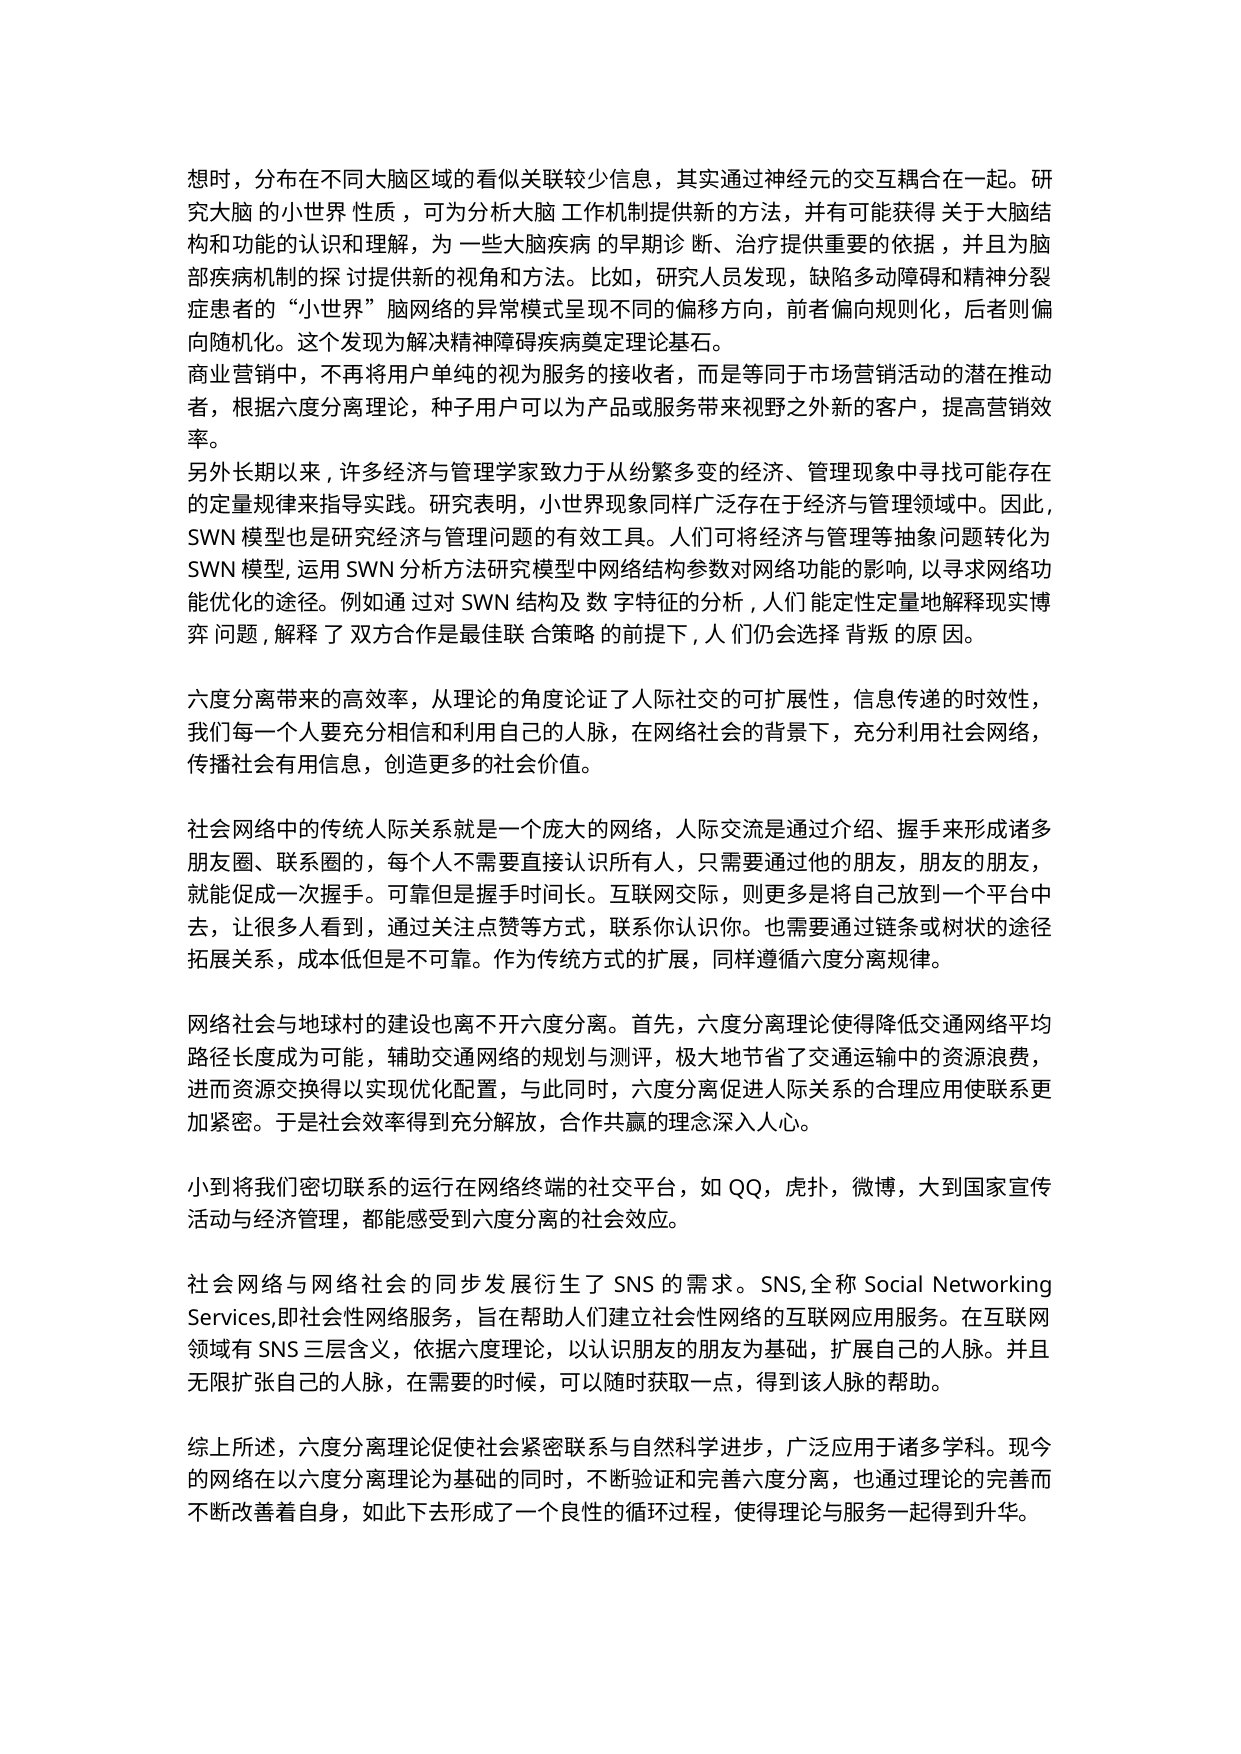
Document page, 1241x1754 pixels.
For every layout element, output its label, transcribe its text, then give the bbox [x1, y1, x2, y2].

text 另外长期以来 , 许多经济与管理学家致力于从纷繁多变的经济、管理现象中寻找可能存在的定量规律来指导实践。研究表明，小世界现象同样广泛存在于经济与管理领域中。因此, SWN模型也是研究经济与管理问题的有效工具。人们可将经济与管理等抽象问题转化为SWN模型, 运用SWN分析方法研究模型中网络结构参数对网络功能的影响, 以寻求网络功能优化的途径。例如通 过对 SWN 结构及 数 字特征的分析 , 人们 能定性定量地解释现实博弈 问题 , 解释 了 双方合作是最佳联 合策略 的前提下 , 人 们仍会选择 背叛 的原 因。 [187, 454, 1053, 649]
text 社会网络中的传统人际关系就是一个庞大的网络，人际交流是通过介绍、握手来形成诸多朋友圈、联系圈的，每个人不需要直接认识所有人，只需要通过他的朋友，朋友的朋友，就能促成一次握手。可靠但是握手时间长。互联网交际，则更多是将自己放到一个平台中去，让很多人看到，通过关注点赞等方式，联系你认识你。也需要通过链条或树状的途径拓展关系，成本低但是不可靠。作为传统方式的扩展，同样遵循六度分离规律。 [187, 812, 1053, 974]
text 综上所述，六度分离理论促使社会紧密联系与自然科学进步，广泛应用于诸多学科。现今的网络在以六度分离理论为基础的同时，不断验证和完善六度分离，也通过理论的完善而不断改善着自身，如此下去形成了一个良性的循环过程，使得理论与服务一起得到升华。 [187, 1429, 1053, 1527]
text 社会网络与网络社会的同步发展衍生了SNS的需求。SNS,全称Social Networking Services,即社会性网络服务，旨在帮助人们建立社会性网络的互联网应用服务。在互联网领域有SNS三层含义，依据六度理论，以认识朋友的朋友为基础，扩展自己的人脉。并且无限扩张自己的人脉，在需要的时候，可以随时获取一点，得到该人脉的帮助。 [187, 1267, 1053, 1397]
text 商业营销中，不再将用户单纯的视为服务的接收者，而是等同于市场营销活动的潜在推动者，根据六度分离理论，种子用户可以为产品或服务带来视野之外新的客户，提高营销效率。 [187, 357, 1053, 454]
text 网络社会与地球村的建设也离不开六度分离。首先，六度分离理论使得降低交通网络平均路径长度成为可能，辅助交通网络的规划与测评，极大地节省了交通运输中的资源浪费，进而资源交换得以实现优化配置，与此同时，六度分离促进人际关系的合理应用使联系更加紧密。于是社会效率得到充分解放，合作共赢的理念深入人心。 [187, 1007, 1053, 1137]
text 小到将我们密切联系的运行在网络终端的社交平台，如QQ，虎扑，微博，大到国家宣传活动与经济管理，都能感受到六度分离的社会效应。 [187, 1169, 1053, 1234]
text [187, 162, 1053, 357]
text 六度分离带来的高效率，从理论的角度论证了人际社交的可扩展性，信息传递的时效性，我们每一个人要充分相信和利用自己的人脉，在网络社会的背景下，充分利用社会网络，传播社会有用信息，创造更多的社会价值。 [187, 682, 1053, 779]
